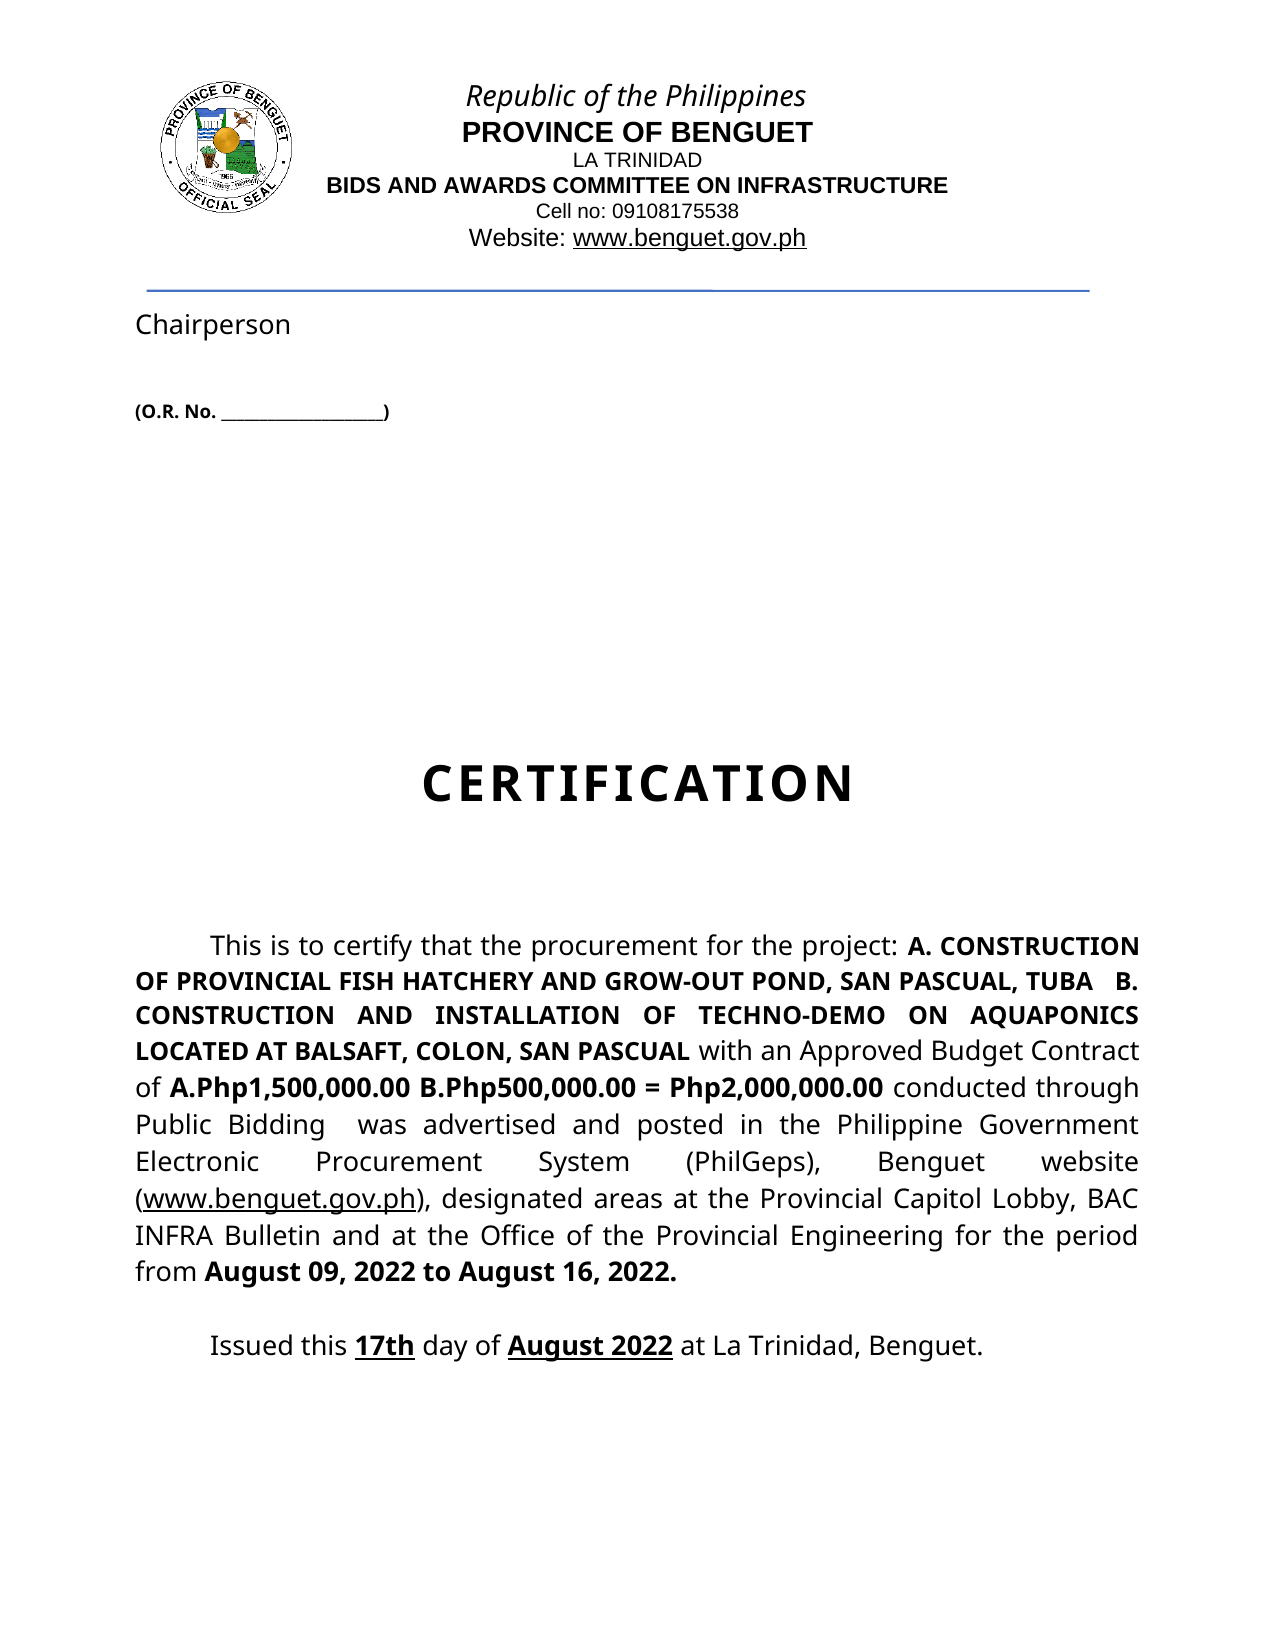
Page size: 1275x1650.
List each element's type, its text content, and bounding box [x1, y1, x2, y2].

text (O.R. No. _____________________) [135, 398, 1140, 424]
subtitle CERTIFICATION [135, 748, 1140, 816]
picture [156, 77, 296, 217]
text Chairperson [135, 306, 1140, 342]
text This is to certify that the procurement for the project: A. CONSTRUCTION OF PROVINCIAL FISH HATCHERY AND GROW-OUT POND, SAN PASCUAL, TUBA B. CONSTRUCTION AND INSTALLATION OF TECHNO-DEMO ON AQUAPONICS LOCATED AT BALSAFT, COLON, SAN PASCUAL with an Approved Budget Contract of A.Php1,500,000.00 B.Php500,000.00 = Php2,000,000.00 conducted through Public Bidding was advertised and posted in the Philippine Government Electronic Procurement System (PhilGeps), Benguet website (www.benguet.gov.ph), designated areas at the Provincial Capitol Lobby, BAC INFRA Bulletin and at the Office of the Provincial Engineering for the period from August 09, 2022 to August 16, 2022. [135, 927, 1140, 1290]
text Issued this 17th day of August 2022 at La Trinidad, Benguet. [135, 1327, 1140, 1363]
